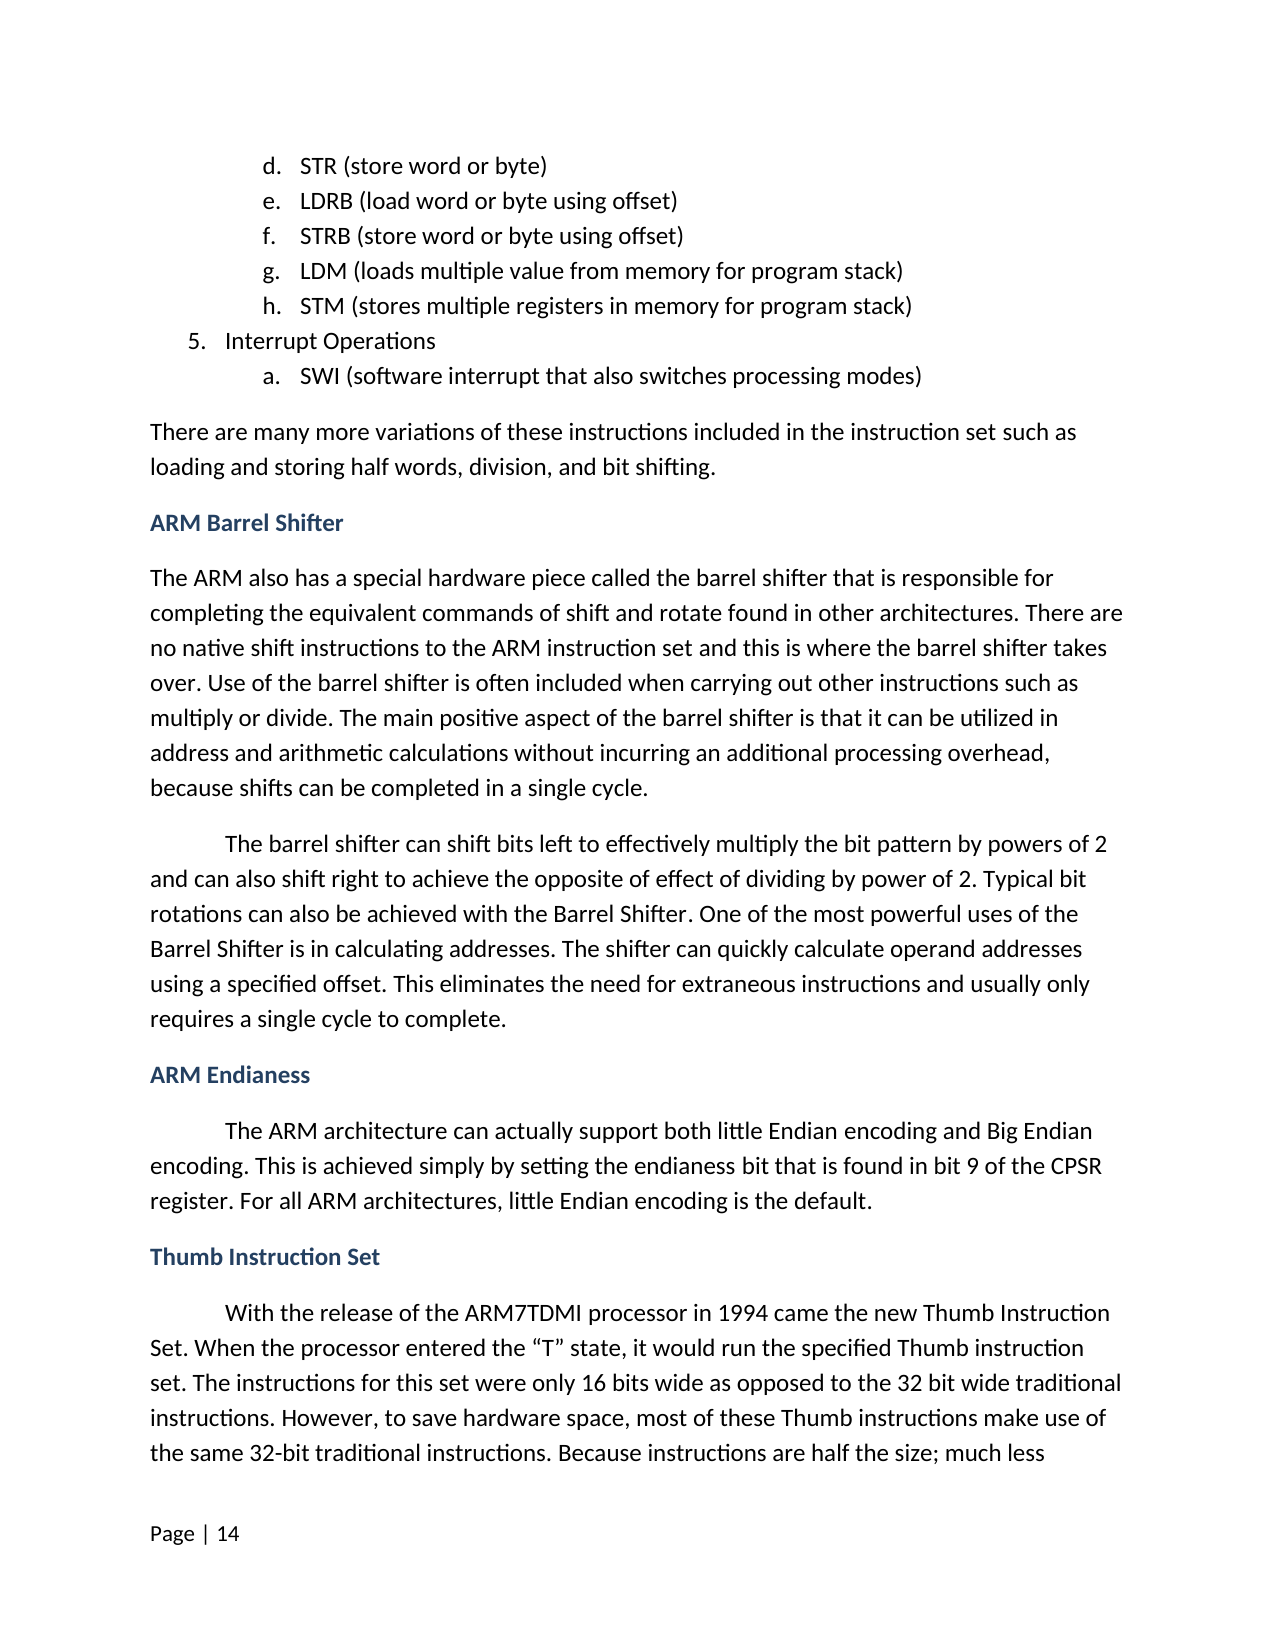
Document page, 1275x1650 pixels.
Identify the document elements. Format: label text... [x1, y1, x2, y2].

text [150, 1297, 1125, 1467]
list STR (store word or byte) [262, 150, 1125, 181]
list SWI (software interrupt that also switches processing modes) [262, 360, 1125, 391]
text Thumb Instruction Set [150, 1241, 1125, 1271]
list LDM (loads multiple value from memory for program stack) [262, 255, 1125, 286]
text The ARM architecture can actually support both little Endian encoding and Big Endian encoding. This is achieved simply by setting the endianess bit that is found in bit 9 of the CPSR register. For all ARM architectures, little Endian encoding is the default. [150, 1115, 1125, 1216]
list STRB (store word or byte using offset) [262, 220, 1125, 251]
text The barrel shifter can shift bits left to effectively multiply the bit pattern by powers of 2 and can also shift right to achieve the opposite of effect of dividing by power of 2. Typical bit rotations can also be achieved with the Barrel Shifter. One of the most powerful uses of the Barrel Shifter is in calculating addresses. The shifter can quickly calculate operand addresses using a specified offset. This eliminates the need for extraneous instructions and usually only requires a single cycle to complete. [150, 828, 1125, 1034]
text There are many more variations of these instructions included in the instruction set such as loading and storing half words, division, and bit shifting. [150, 416, 1125, 481]
text ARM Barrel Shifter [150, 507, 1125, 537]
list LDRB (load word or byte using offset) [262, 185, 1125, 216]
text The ARM also has a special hardware piece called the barrel shifter that is responsible for completing the equivalent commands of shift and rotate found in other architectures. There are no native shift instructions to the ARM instruction set and this is where the barrel shifter takes over. Use of the barrel shifter is often included when carrying out other instructions such as multiply or divide. The main positive aspect of the barrel shifter is that it can be utilized in address and arithmetic calculations without incurring an additional processing overhead, because shifts can be completed in a single cycle. [150, 562, 1125, 803]
text ARM Endianess [150, 1059, 1125, 1090]
list Interrupt Operations [187, 325, 1125, 356]
list STM (stores multiple registers in memory for program stack) [262, 290, 1125, 321]
